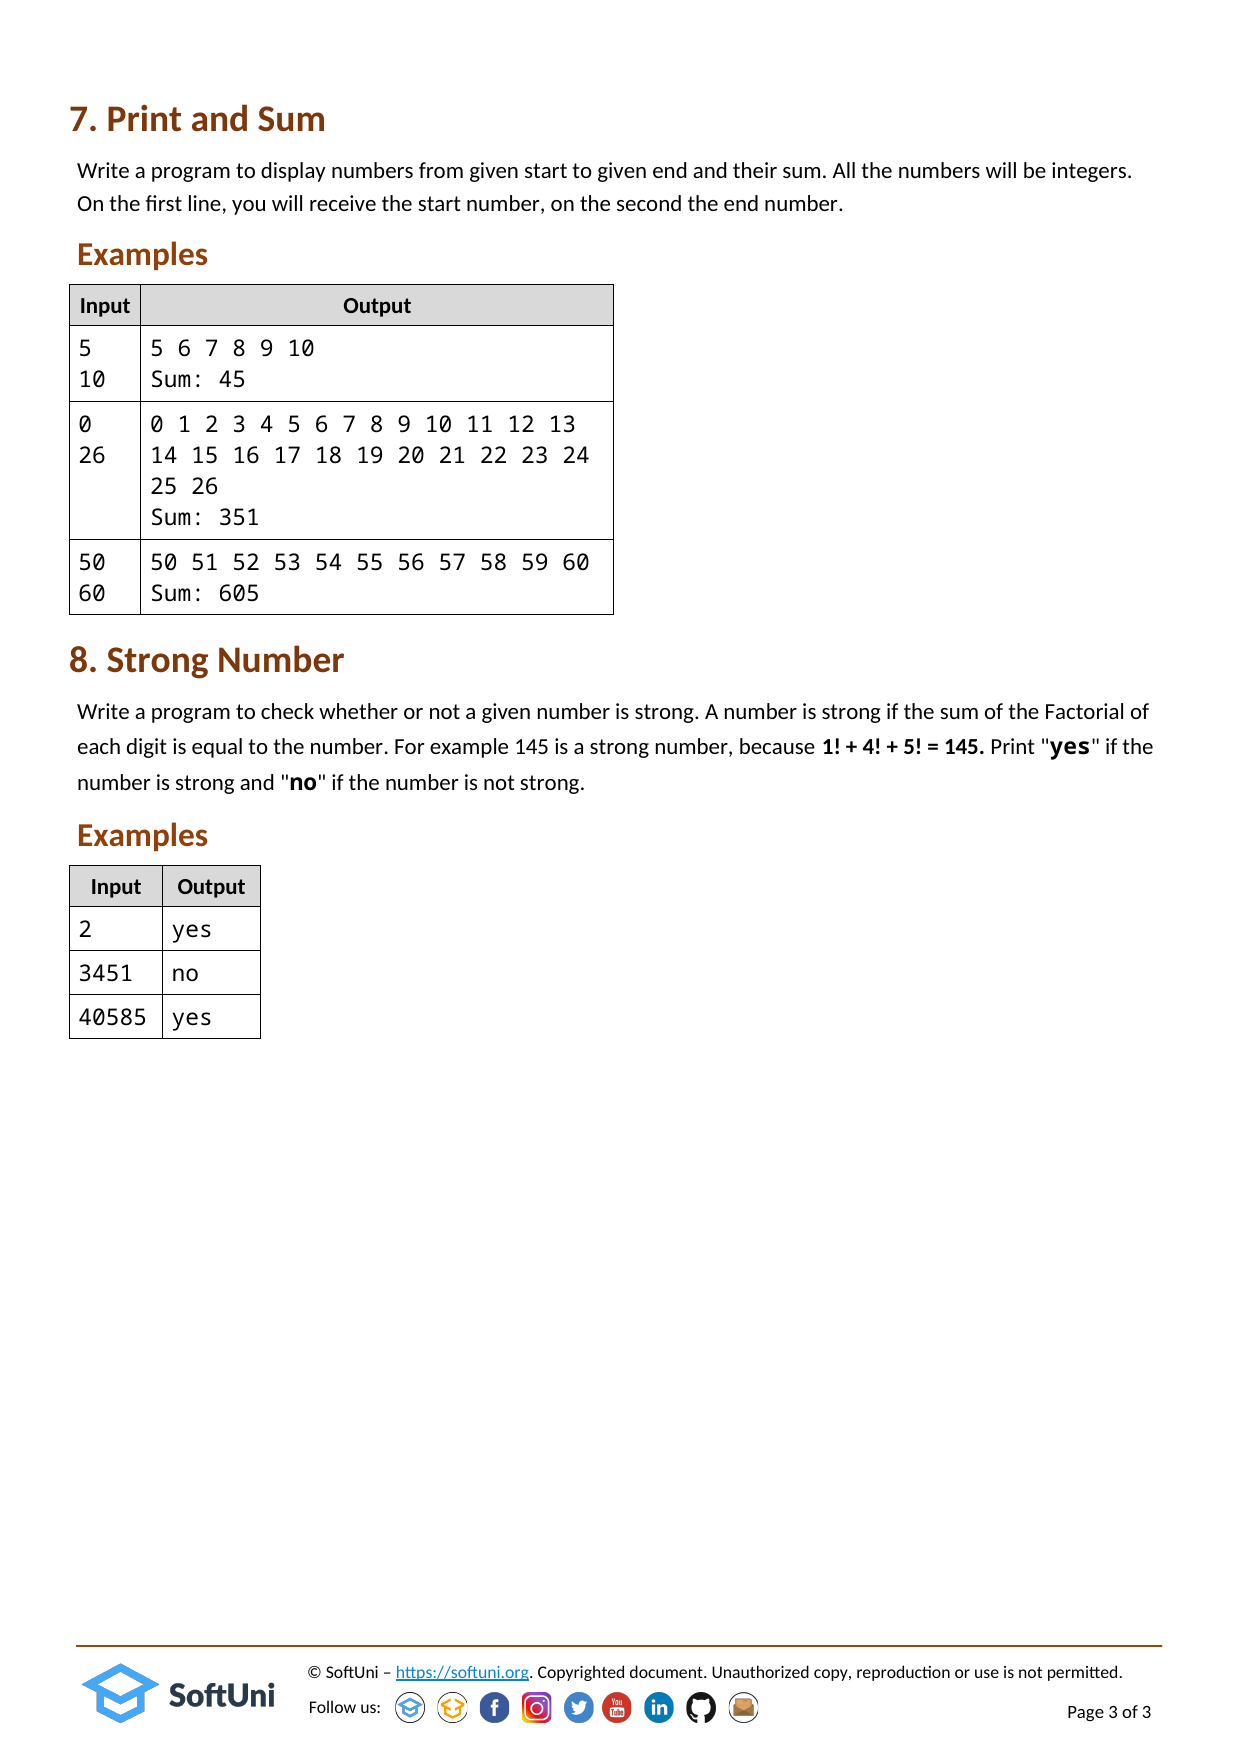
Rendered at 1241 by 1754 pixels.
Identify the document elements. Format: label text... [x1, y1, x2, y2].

table_cell 0 1 2 3 4 5 6 7 8 9 10 11 12 13 14 15 16 17 18 19 20 21 22 23 24 25 26 Sum: 351 [141, 402, 613, 538]
picture [437, 1692, 468, 1723]
table_header Output [141, 285, 613, 325]
subtitle Print and Sum [69, 95, 1163, 141]
table_cell 50 51 52 53 54 55 56 57 58 59 60 Sum: 605 [141, 540, 613, 614]
picture [479, 1692, 510, 1723]
text Write a program to display numbers from given start to given end and their sum. All the numbers will be integers. On the first line, you will receive the start number, on the second the end number. [77, 156, 1163, 217]
table_header Input [70, 866, 162, 906]
table_header Output [163, 866, 260, 906]
picture [75, 1658, 281, 1729]
subtitle Examples [77, 233, 1163, 274]
table_cell 5 10 [70, 326, 140, 401]
table_cell 40585 [70, 995, 162, 1038]
table_cell 50 60 [70, 540, 140, 614]
table_cell 0 26 [70, 402, 140, 538]
picture [522, 1692, 552, 1723]
text Write a program to check whether or not a given number is strong. A number is strong if the sum of the Factorial of each digit is equal to the number. For example 145 is a strong number, because 1! + 4! + 5! = 145. Print "yes" if the number is strong and "no" if the number is not strong. [77, 697, 1163, 797]
subtitle Strong Number [69, 636, 1163, 682]
subtitle Examples [77, 814, 1163, 855]
table_cell 3451 [70, 951, 162, 994]
table_cell 2 [70, 907, 162, 950]
picture [602, 1692, 632, 1723]
table_cell no [163, 951, 260, 994]
picture [395, 1692, 425, 1723]
picture [644, 1692, 653, 1701]
picture [665, 1714, 674, 1723]
picture [644, 1714, 653, 1723]
table_cell yes [163, 907, 260, 950]
table_cell yes [163, 995, 260, 1038]
table_cell 5 6 7 8 9 10 Sum: 45 [141, 326, 613, 401]
picture [564, 1692, 594, 1723]
picture [728, 1692, 759, 1723]
picture [665, 1692, 674, 1701]
picture [686, 1692, 716, 1723]
table_header Input [70, 285, 140, 325]
picture [658, 1705, 667, 1714]
